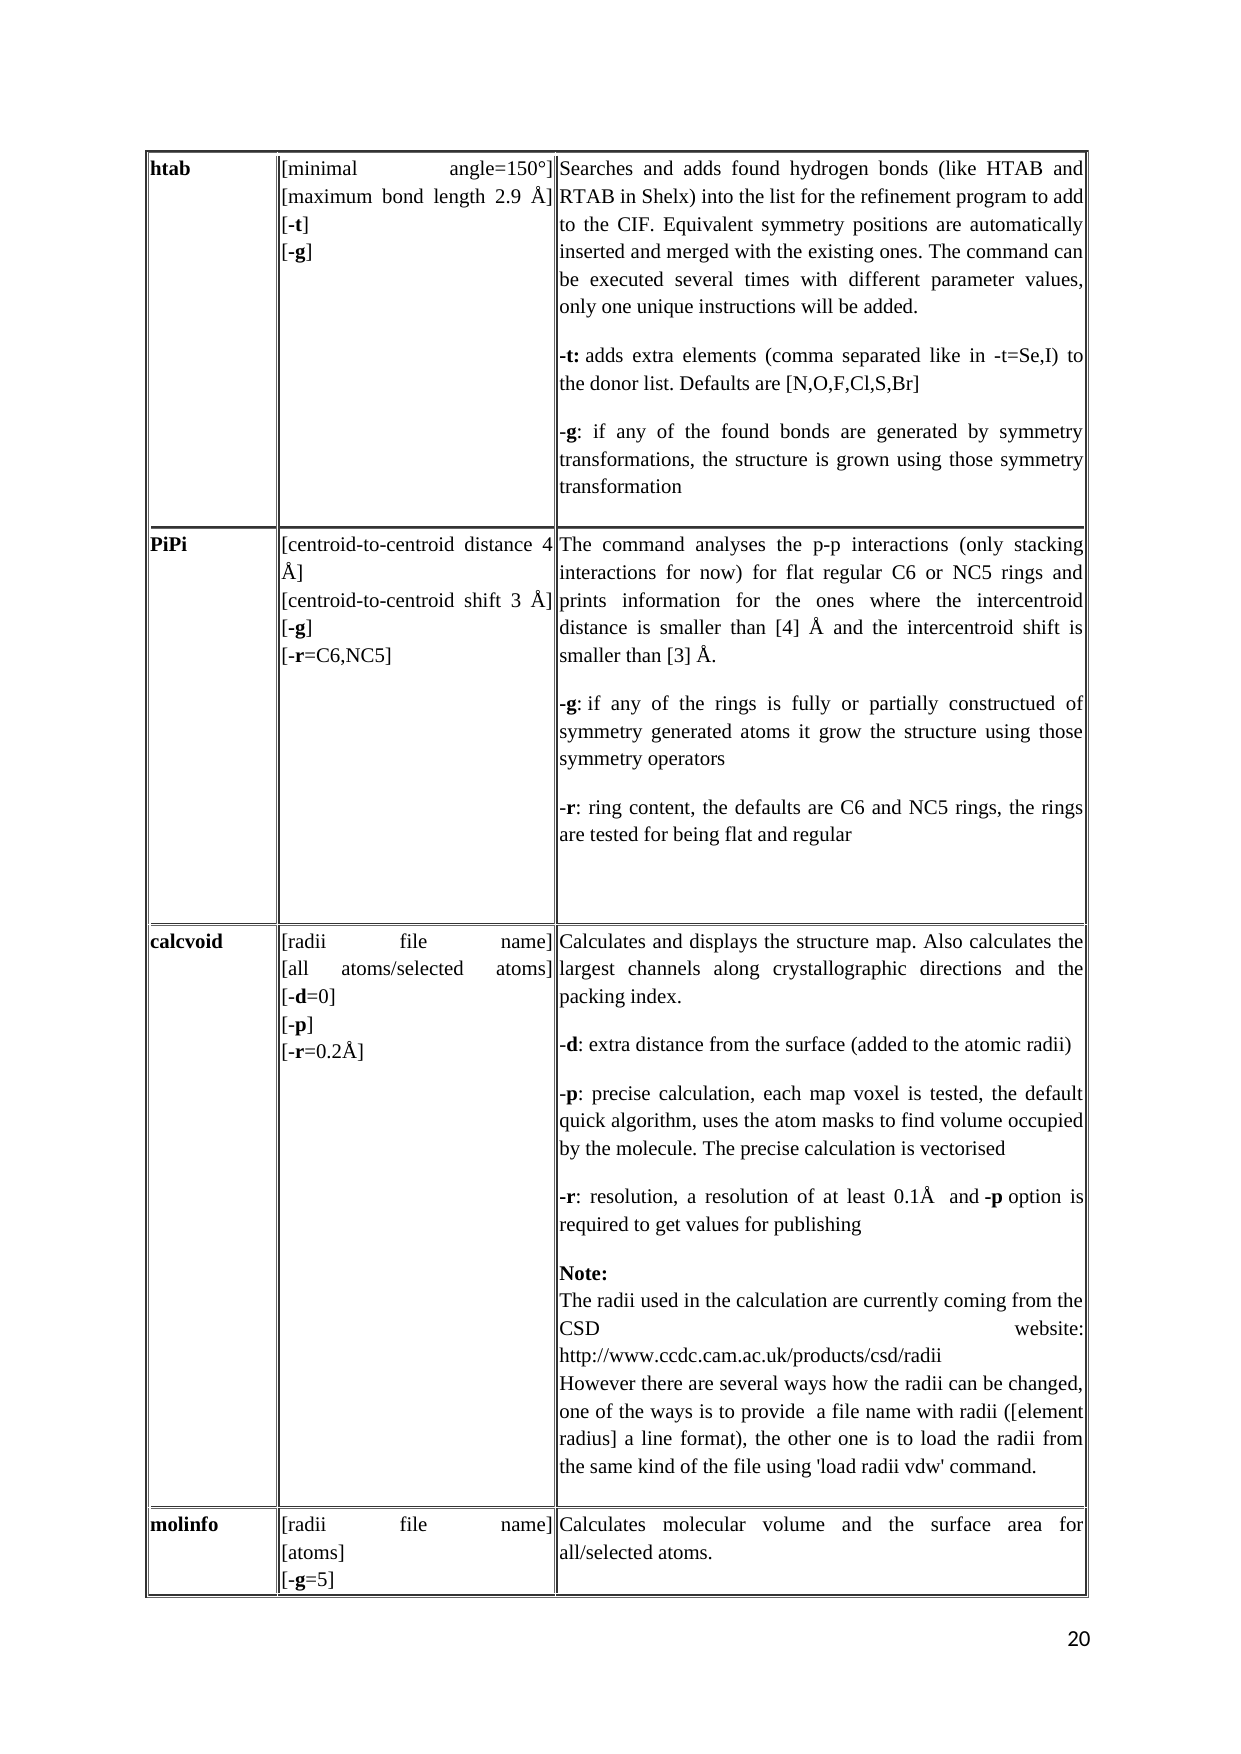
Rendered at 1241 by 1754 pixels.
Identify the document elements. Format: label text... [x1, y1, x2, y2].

table_cell Searches and adds found hydrogen bonds (like HTAB and RTAB in Shelx) into the list for the refinement program to add to the CIF. Equivalent symmetry positions are automatically inserted and merged with the existing ones. The command can be executed several times with different parameter values, only one unique instructions will be added. -t: adds extra elements (comma separated like in -t=Se,I) to the donor list. Defaults are [N,O,F,Cl,S,Br] -g: if any of the found bonds are generated by symmetry transformations, the structure is grown using those symmetry transformation [556, 153, 1085, 526]
table_cell The command analyses the p-p interactions (only stacking interactions for now) for flat regular C6 or NC5 rings and prints information for the ones where the intercentroid distance is smaller than [4] Å and the intercentroid shift is smaller than [3] Å. -g: if any of the rings is fully or partially constructued of symmetry generated atoms it grow the structure using those symmetry operators -r: ring content, the defaults are C6 and NC5 rings, the rings are tested for being flat and regular [558, 526, 1085, 922]
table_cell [556, 1506, 1087, 1594]
table_cell molinfo [147, 1506, 278, 1594]
table_cell htab [149, 152, 278, 526]
table_cell calcvoid [149, 923, 276, 1506]
table_cell PiPi [149, 526, 276, 922]
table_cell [278, 1506, 556, 1594]
table_cell [minimal angle=150°] [maximum bond length 2.9 Å] [-t] [-g] [278, 152, 556, 526]
table_cell Calculates and displays the structure map. Also calculates the largest channels along crystallographic directions and the packing index. -d: extra distance from the surface (added to the atomic radii) -p: precise calculation, each map voxel is tested, the default quick algorithm, uses the atom masks to find volume occupied by the molecule. The precise calculation is vectorised -r: resolution, a resolution of at least 0.1Å and -p option is required to get values for publishing Note: The radii used in the calculation are currently coming from the CSD website: http://www.ccdc.cam.ac.uk/products/csd/radii However there are several ways how the radii can be changed, one of the ways is to provide a file name with radii ([element radius] a line format), the other one is to load the radii from the same kind of the file using 'load radii vdw' command. [558, 923, 1086, 1506]
table_cell [centroid-to-centroid distance 4 Å] [centroid-to-centroid shift 3 Å] [-g] [-r=C6,NC5] [280, 529, 554, 922]
table_cell [radii file name] [all atoms/selected atoms] [-d=0] [-p] [-r=0.2Å] [280, 926, 554, 1506]
